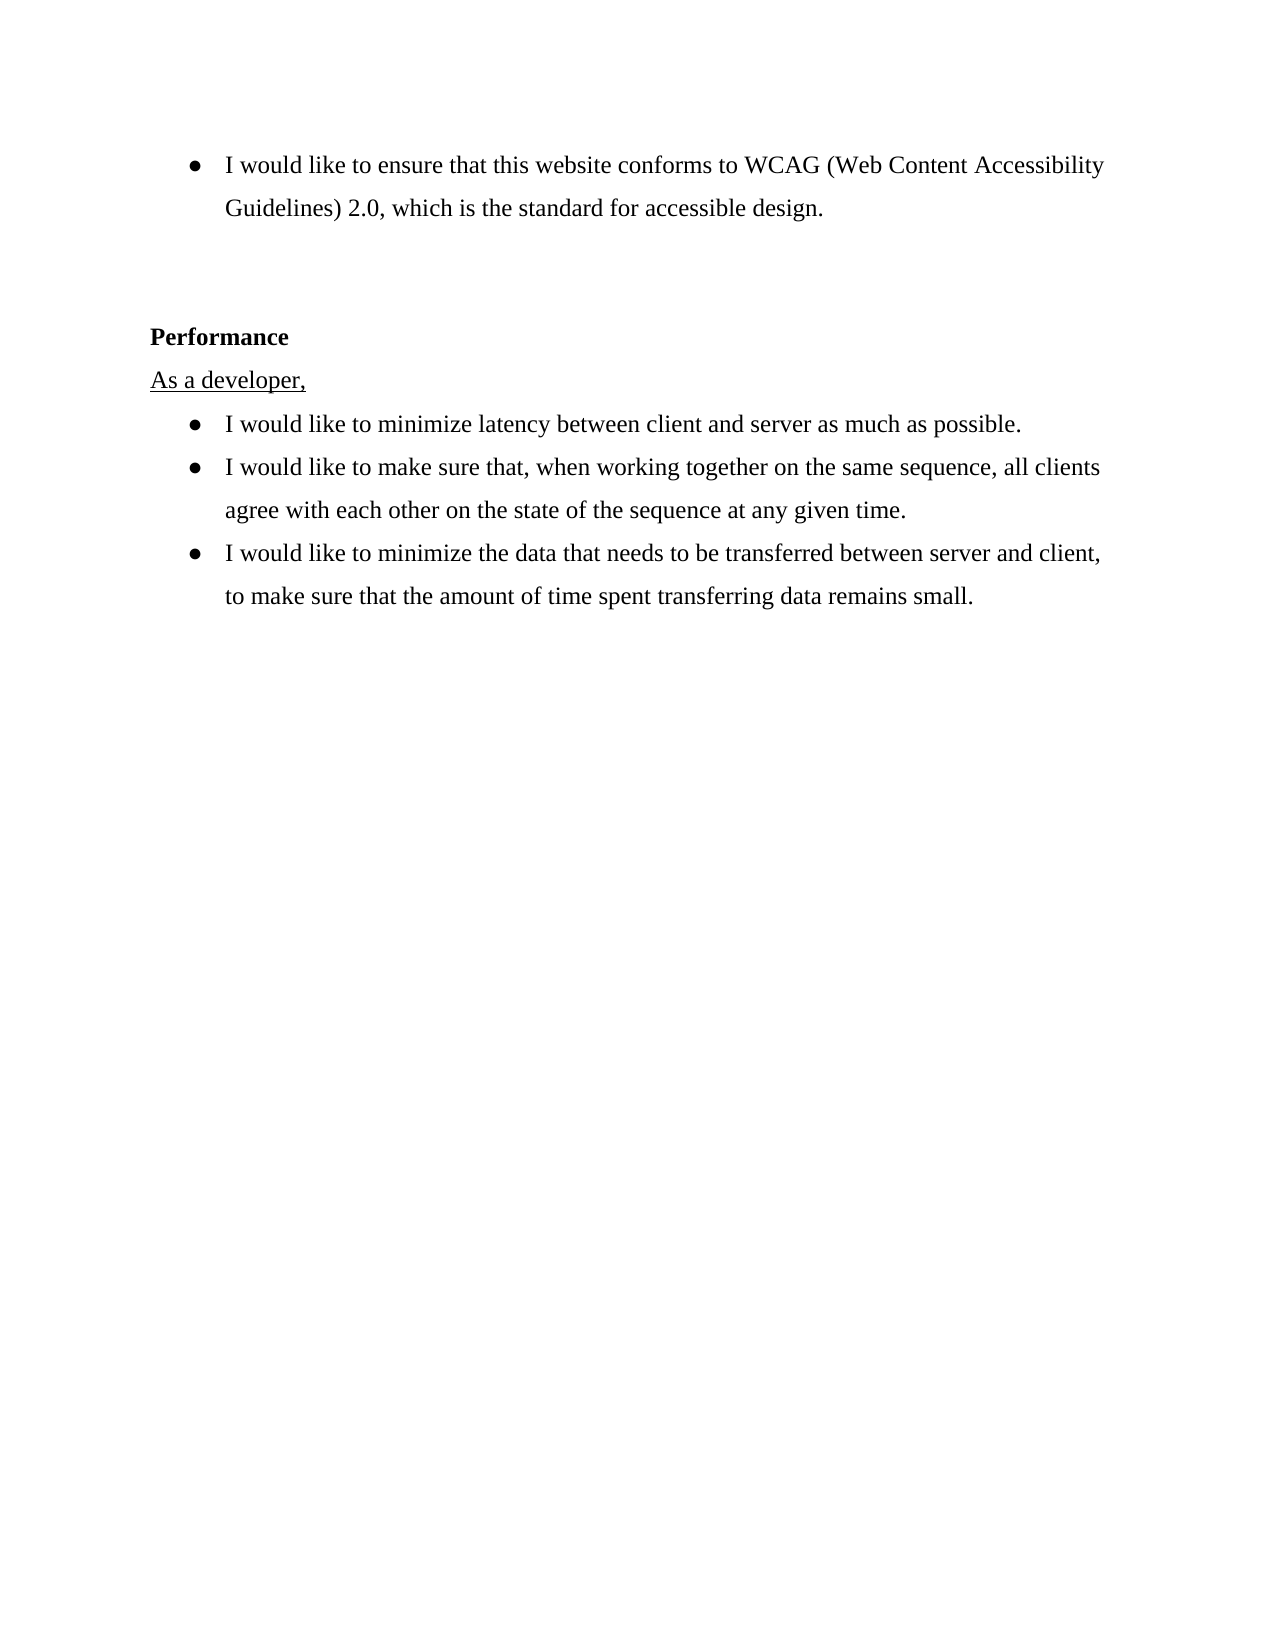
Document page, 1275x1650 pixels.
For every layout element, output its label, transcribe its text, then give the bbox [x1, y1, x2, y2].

list I would like to make sure that, when working together on the same sequence, all clients agree with each other on the state of the sequence at any given time. [187, 452, 1125, 524]
text As a developer, [150, 366, 1125, 394]
text Performance [150, 322, 1125, 351]
list I would like to minimize the data that needs to be transferred between server and client, to make sure that the amount of time spent transferring data remains small. [187, 538, 1125, 610]
list I would like to ensure that this website conforms to WCAG (Web Content Accessibility Guidelines) 2.0, which is the standard for accessible design. [187, 150, 1125, 222]
list I would like to minimize latency between client and server as much as possible. [187, 409, 1125, 437]
